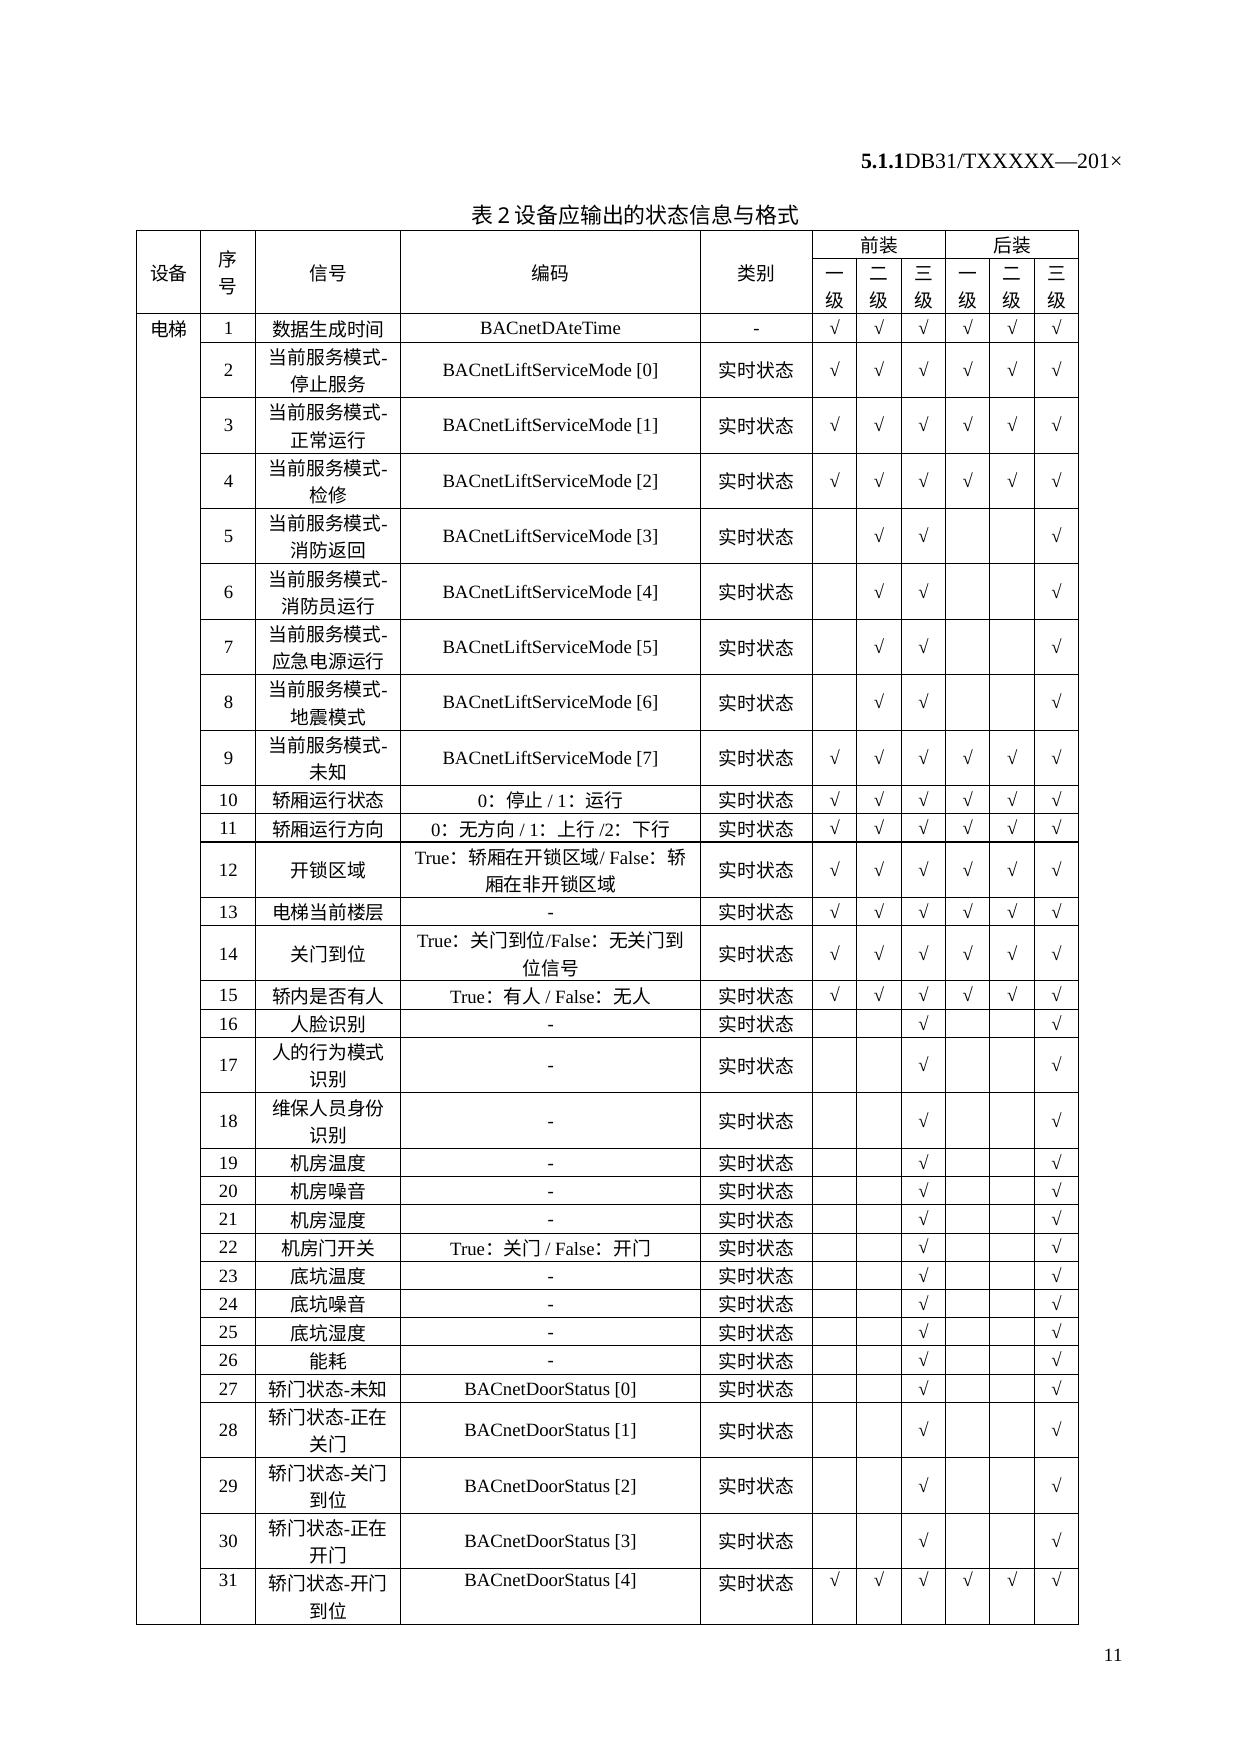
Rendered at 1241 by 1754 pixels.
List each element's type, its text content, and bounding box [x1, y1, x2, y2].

table_cell √ [857, 926, 901, 980]
table_cell √ [1035, 1038, 1078, 1092]
table_cell BACnetLiftServiceMode [7] [401, 731, 700, 785]
table_cell √ [1035, 1403, 1078, 1457]
table_cell 29 [201, 1458, 255, 1513]
table_cell [946, 1403, 989, 1457]
table_cell - [401, 1010, 700, 1037]
table_cell √ [902, 1318, 945, 1345]
table_cell 实时状态 [701, 926, 812, 980]
table_cell √ [813, 343, 856, 397]
table_cell 实时状态 [701, 675, 812, 729]
table_cell √ [813, 814, 856, 841]
table_cell √ [990, 898, 1034, 925]
table_cell 轿门状态-关门到位 [256, 1458, 400, 1513]
table_cell √ [946, 843, 989, 897]
table_cell √ [902, 1205, 945, 1232]
table_cell [813, 1010, 856, 1037]
table_cell √ [902, 1403, 945, 1457]
table_cell [813, 1346, 856, 1373]
table_cell √ [1035, 509, 1078, 563]
table_cell √ [902, 786, 945, 813]
table_cell √ [902, 1149, 945, 1176]
table_cell 实时状态 [701, 1569, 812, 1623]
table_cell 0：无方向 / 1：上行 /2：下行 [401, 814, 700, 841]
table_cell [813, 1177, 856, 1204]
table_cell √ [857, 981, 901, 1009]
table_cell 轿内是否有人 [256, 981, 400, 1009]
table_cell √ [1035, 398, 1078, 452]
table_cell [946, 1318, 989, 1345]
table_cell 机房湿度 [256, 1205, 400, 1232]
table_cell √ [990, 981, 1034, 1009]
table_cell BACnetDoorStatus [0] [401, 1375, 700, 1402]
table_cell √ [946, 398, 989, 452]
table_cell 二级 [857, 259, 901, 313]
table_cell 底坑噪音 [256, 1290, 400, 1317]
table_cell √ [902, 454, 945, 508]
table_cell √ [1035, 981, 1078, 1009]
table_cell 28 [201, 1403, 255, 1457]
table_cell [946, 1205, 989, 1232]
table_cell √ [857, 731, 901, 785]
table_cell [813, 1234, 856, 1261]
table_cell 1 [201, 314, 255, 342]
table_header 编码 [401, 231, 700, 313]
table_cell √ [857, 675, 901, 729]
table_cell 实时状态 [701, 1010, 812, 1037]
table_cell √ [902, 981, 945, 1009]
table_cell [990, 1234, 1034, 1261]
table_cell 实时状态 [701, 1375, 812, 1402]
table_cell [990, 1403, 1034, 1457]
table_cell √ [1035, 1290, 1078, 1317]
table_cell [857, 1177, 901, 1204]
table_cell [946, 1346, 989, 1373]
table_cell √ [813, 314, 856, 342]
table_cell 18 [201, 1093, 255, 1148]
table_cell 13 [201, 898, 255, 925]
table_cell BACnetDoorStatus [4] [401, 1569, 700, 1623]
table_cell √ [990, 1569, 1034, 1623]
table_cell √ [813, 454, 856, 508]
table_cell √ [1035, 675, 1078, 729]
table_cell BACnetDoorStatus [1] [401, 1403, 700, 1457]
table_cell [946, 620, 989, 674]
table_cell - [401, 1346, 700, 1373]
table_cell BACnetLiftServiceMode [3] [401, 509, 700, 563]
table_cell √ [902, 1569, 945, 1623]
table_cell √ [946, 1569, 989, 1623]
table_cell √ [902, 343, 945, 397]
table_cell √ [902, 1262, 945, 1289]
table_cell 实时状态 [701, 1290, 812, 1317]
table_cell √ [946, 786, 989, 813]
table_cell √ [902, 731, 945, 785]
table_cell √ [990, 314, 1034, 342]
table_cell [990, 1093, 1034, 1148]
table_cell [946, 564, 989, 619]
table_cell 26 [201, 1346, 255, 1373]
table_cell √ [902, 1458, 945, 1513]
table_cell 实时状态 [701, 1093, 812, 1148]
table_cell 24 [201, 1290, 255, 1317]
table_cell 14 [201, 926, 255, 980]
table_cell 实时状态 [701, 843, 812, 897]
table_cell 16 [201, 1010, 255, 1037]
table_cell True：有人 / False：无人 [401, 981, 700, 1009]
table_cell [813, 1262, 856, 1289]
table_cell 17 [201, 1038, 255, 1092]
table_cell √ [990, 814, 1034, 841]
table_cell √ [857, 398, 901, 452]
table_cell √ [857, 454, 901, 508]
table_cell 30 [201, 1514, 255, 1568]
table_cell 实时状态 [701, 1262, 812, 1289]
table_cell 4 [201, 454, 255, 508]
table_cell 27 [201, 1375, 255, 1402]
table_cell 实时状态 [701, 1038, 812, 1092]
table_cell √ [990, 843, 1034, 897]
table_cell √ [813, 731, 856, 785]
table_cell True：关门 / False：开门 [401, 1234, 700, 1261]
table_cell [990, 1346, 1034, 1373]
table_cell - [401, 1318, 700, 1345]
table_cell - [401, 1038, 700, 1092]
table_cell True：轿厢在开锁区域/ False：轿厢在非开锁区域 [401, 843, 700, 897]
table_cell √ [990, 731, 1034, 785]
table_cell 机房噪音 [256, 1177, 400, 1204]
table_cell √ [902, 1290, 945, 1317]
table_cell BACnetLiftServiceMode [4] [401, 564, 700, 619]
table_cell 22 [201, 1234, 255, 1261]
table_cell [813, 1038, 856, 1092]
table_cell 实时状态 [701, 564, 812, 619]
table_header 设备 [137, 231, 200, 313]
table_cell √ [946, 926, 989, 980]
table_cell [857, 1403, 901, 1457]
table_cell BACnetLiftServiceMode [2] [401, 454, 700, 508]
table_cell √ [857, 620, 901, 674]
table_cell 实时状态 [701, 814, 812, 841]
table_cell √ [990, 926, 1034, 980]
table_cell √ [813, 898, 856, 925]
table_cell √ [902, 314, 945, 342]
table_cell 轿厢运行方向 [256, 814, 400, 841]
table_cell 实时状态 [701, 343, 812, 397]
table_cell [857, 1149, 901, 1176]
table_cell 轿门状态-正在开门 [256, 1514, 400, 1568]
table_cell 6 [201, 564, 255, 619]
table_cell √ [946, 814, 989, 841]
table_cell [813, 1093, 856, 1148]
table_cell [857, 1010, 901, 1037]
table_cell √ [990, 786, 1034, 813]
table_cell √ [902, 1177, 945, 1204]
table_cell √ [857, 814, 901, 841]
table_cell √ [1035, 1318, 1078, 1345]
table_cell [813, 564, 856, 619]
table_cell √ [902, 1514, 945, 1568]
table_cell 轿门状态-开门到位 [256, 1569, 400, 1623]
table_cell √ [946, 314, 989, 342]
table_cell √ [1035, 1010, 1078, 1037]
table_cell 当前服务模式-消防返回 [256, 509, 400, 563]
table_cell 当前服务模式-消防员运行 [256, 564, 400, 619]
table_cell [946, 1234, 989, 1261]
table_cell [813, 509, 856, 563]
table_cell 实时状态 [701, 1346, 812, 1373]
table_cell √ [1035, 1375, 1078, 1402]
table_cell 二级 [990, 259, 1034, 313]
table_cell [857, 1205, 901, 1232]
table_cell [990, 1010, 1034, 1037]
table_cell √ [857, 509, 901, 563]
table_cell 实时状态 [701, 1403, 812, 1457]
table_cell √ [946, 981, 989, 1009]
table_cell [946, 509, 989, 563]
table_cell - [701, 314, 812, 342]
table_cell √ [990, 454, 1034, 508]
table_cell √ [1035, 1234, 1078, 1261]
table_cell √ [902, 509, 945, 563]
table_cell [990, 1318, 1034, 1345]
table_cell 电梯当前楼层 [256, 898, 400, 925]
table_cell 3 [201, 398, 255, 452]
table_cell - [401, 1093, 700, 1148]
table_cell √ [1035, 454, 1078, 508]
table_cell 25 [201, 1318, 255, 1345]
table_cell [857, 1318, 901, 1345]
table_cell [857, 1093, 901, 1148]
table_cell 当前服务模式-停止服务 [256, 343, 400, 397]
table_cell [990, 1290, 1034, 1317]
table_cell [857, 1290, 901, 1317]
table_cell √ [1035, 1458, 1078, 1513]
table_cell [946, 1010, 989, 1037]
table_header 类别 [701, 231, 812, 313]
table_cell √ [902, 1038, 945, 1092]
table_cell 31 [201, 1569, 255, 1623]
table_cell √ [946, 454, 989, 508]
table_cell 5 [201, 509, 255, 563]
table_cell 当前服务模式-检修 [256, 454, 400, 508]
table_cell √ [902, 814, 945, 841]
table_cell 维保人员身份识别 [256, 1093, 400, 1148]
table_cell 12 [201, 843, 255, 897]
table_cell √ [1035, 1569, 1078, 1623]
table_cell 当前服务模式-应急电源运行 [256, 620, 400, 674]
table_cell 7 [201, 620, 255, 674]
table_cell √ [1035, 898, 1078, 925]
table_cell 实时状态 [701, 398, 812, 452]
table_cell [813, 1318, 856, 1345]
table_cell √ [857, 898, 901, 925]
table_cell √ [946, 898, 989, 925]
table_cell [946, 1514, 989, 1568]
table_cell 当前服务模式-地震模式 [256, 675, 400, 729]
table_cell √ [946, 731, 989, 785]
table_cell [990, 564, 1034, 619]
table_cell √ [990, 398, 1034, 452]
table_cell 人的行为模式识别 [256, 1038, 400, 1092]
table_cell [990, 1458, 1034, 1513]
table_cell 一级 [813, 259, 856, 313]
table_cell True：关门到位/False：无关门到位信号 [401, 926, 700, 980]
table_cell 三级 [1035, 259, 1078, 313]
table_cell √ [902, 926, 945, 980]
table_cell √ [813, 398, 856, 452]
table_cell √ [902, 1375, 945, 1402]
table_header 信号 [256, 231, 400, 313]
table_cell √ [902, 398, 945, 452]
table_cell [813, 620, 856, 674]
table_cell [857, 1234, 901, 1261]
table_cell [813, 1205, 856, 1232]
table_cell 实时状态 [701, 981, 812, 1009]
table_cell [946, 1375, 989, 1402]
table_cell 实时状态 [701, 1177, 812, 1204]
table_cell [990, 1514, 1034, 1568]
table_cell √ [902, 564, 945, 619]
table_cell √ [902, 1093, 945, 1148]
table_cell [990, 509, 1034, 563]
table_cell [813, 1458, 856, 1513]
table_cell BACnetLiftServiceMode [6] [401, 675, 700, 729]
table_cell 实时状态 [701, 898, 812, 925]
table_cell √ [1035, 786, 1078, 813]
table_cell √ [857, 564, 901, 619]
table_cell 0：停止 / 1：运行 [401, 786, 700, 813]
table_cell √ [857, 343, 901, 397]
table_cell BACnetDoorStatus [3] [401, 1514, 700, 1568]
table_cell 底坑湿度 [256, 1318, 400, 1345]
table_cell 9 [201, 731, 255, 785]
table_cell √ [1035, 926, 1078, 980]
table_cell 数据生成时间 [256, 314, 400, 342]
table_cell - [401, 898, 700, 925]
table_cell √ [1035, 1514, 1078, 1568]
table_cell [857, 1375, 901, 1402]
table_cell [946, 1262, 989, 1289]
table_cell 实时状态 [701, 786, 812, 813]
table_cell √ [813, 786, 856, 813]
table_cell [857, 1038, 901, 1092]
table_cell 实时状态 [701, 1234, 812, 1261]
table_cell [813, 1514, 856, 1568]
table_cell √ [857, 843, 901, 897]
table_cell [946, 1290, 989, 1317]
table_cell √ [813, 981, 856, 1009]
table_cell [857, 1514, 901, 1568]
table_cell √ [902, 1346, 945, 1373]
table_cell 当前服务模式-正常运行 [256, 398, 400, 452]
table_cell - [401, 1205, 700, 1232]
table_cell 轿门状态-正在关门 [256, 1403, 400, 1457]
table_header 前装 [813, 231, 945, 258]
table_cell [946, 1177, 989, 1204]
table_cell √ [1035, 843, 1078, 897]
table_cell [857, 1458, 901, 1513]
table_cell 11 [201, 814, 255, 841]
table_cell 一级 [946, 259, 989, 313]
table_cell BACnetLiftServiceMode [0] [401, 343, 700, 397]
table_cell [946, 1093, 989, 1148]
table_cell [990, 620, 1034, 674]
table_cell [990, 1205, 1034, 1232]
table_cell - [401, 1262, 700, 1289]
table_cell 关门到位 [256, 926, 400, 980]
table_cell [857, 1262, 901, 1289]
table_cell 实时状态 [701, 454, 812, 508]
table_cell √ [857, 314, 901, 342]
table_cell √ [902, 843, 945, 897]
table_header 后装 [946, 231, 1078, 258]
table_cell 实时状态 [701, 1318, 812, 1345]
table_cell √ [1035, 814, 1078, 841]
table_cell 实时状态 [701, 1149, 812, 1176]
table_cell √ [902, 620, 945, 674]
table_cell √ [1035, 343, 1078, 397]
table_cell BACnetLiftServiceMode [1] [401, 398, 700, 452]
table_cell √ [1035, 564, 1078, 619]
table_cell 实时状态 [701, 1205, 812, 1232]
table_cell 三级 [902, 259, 945, 313]
table_cell [990, 1149, 1034, 1176]
table_cell 15 [201, 981, 255, 1009]
table_cell 2 [201, 343, 255, 397]
table_cell [813, 1290, 856, 1317]
table_cell √ [902, 1010, 945, 1037]
table_cell √ [813, 843, 856, 897]
table_cell 19 [201, 1149, 255, 1176]
table_cell 实时状态 [701, 509, 812, 563]
table_cell 实时状态 [701, 1458, 812, 1513]
table_cell 电梯 [137, 314, 200, 1623]
table_cell √ [1035, 1205, 1078, 1232]
text 表2设备应输出的状态信息与格式 [148, 198, 1122, 230]
table_cell √ [1035, 1346, 1078, 1373]
table_cell BACnetDoorStatus [2] [401, 1458, 700, 1513]
table_cell [990, 1262, 1034, 1289]
table_header 序号 [201, 231, 255, 313]
table_cell - [401, 1177, 700, 1204]
table_cell √ [857, 1569, 901, 1623]
table_cell BACnetLiftServiceMode [5] [401, 620, 700, 674]
table_cell 能耗 [256, 1346, 400, 1373]
table_cell 机房温度 [256, 1149, 400, 1176]
table_cell [813, 1403, 856, 1457]
table_cell [990, 675, 1034, 729]
table_cell √ [1035, 1177, 1078, 1204]
table_cell BACnetDAteTime [401, 314, 700, 342]
table_cell [946, 1458, 989, 1513]
table_cell 开锁区域 [256, 843, 400, 897]
table_cell 实时状态 [701, 1514, 812, 1568]
table_cell [857, 1346, 901, 1373]
table_cell √ [1035, 1149, 1078, 1176]
table_cell 机房门开关 [256, 1234, 400, 1261]
table_cell √ [1035, 620, 1078, 674]
table_cell 21 [201, 1205, 255, 1232]
table_cell 实时状态 [701, 620, 812, 674]
table_cell 20 [201, 1177, 255, 1204]
table_cell √ [1035, 1093, 1078, 1148]
table_cell 人脸识别 [256, 1010, 400, 1037]
table_cell 8 [201, 675, 255, 729]
table_cell [813, 675, 856, 729]
table_cell √ [902, 898, 945, 925]
table_cell √ [857, 786, 901, 813]
table_cell √ [1035, 314, 1078, 342]
table_cell 实时状态 [701, 731, 812, 785]
table_cell √ [990, 343, 1034, 397]
table_cell [946, 675, 989, 729]
table_cell [813, 1149, 856, 1176]
table_cell [946, 1038, 989, 1092]
table_cell √ [1035, 1262, 1078, 1289]
table_cell √ [813, 926, 856, 980]
table_cell 轿门状态-未知 [256, 1375, 400, 1402]
table_cell [990, 1177, 1034, 1204]
table_cell 当前服务模式-未知 [256, 731, 400, 785]
table_cell √ [1035, 731, 1078, 785]
table_cell 底坑温度 [256, 1262, 400, 1289]
table_cell [990, 1375, 1034, 1402]
table_cell 轿厢运行状态 [256, 786, 400, 813]
table_cell [813, 1375, 856, 1402]
table_cell √ [902, 675, 945, 729]
table_cell [990, 1038, 1034, 1092]
table_cell √ [902, 1234, 945, 1261]
table_cell - [401, 1290, 700, 1317]
table_cell 10 [201, 786, 255, 813]
table_cell 23 [201, 1262, 255, 1289]
table_cell - [401, 1149, 700, 1176]
table_cell √ [946, 343, 989, 397]
table_cell [946, 1149, 989, 1176]
table_cell √ [813, 1569, 856, 1623]
